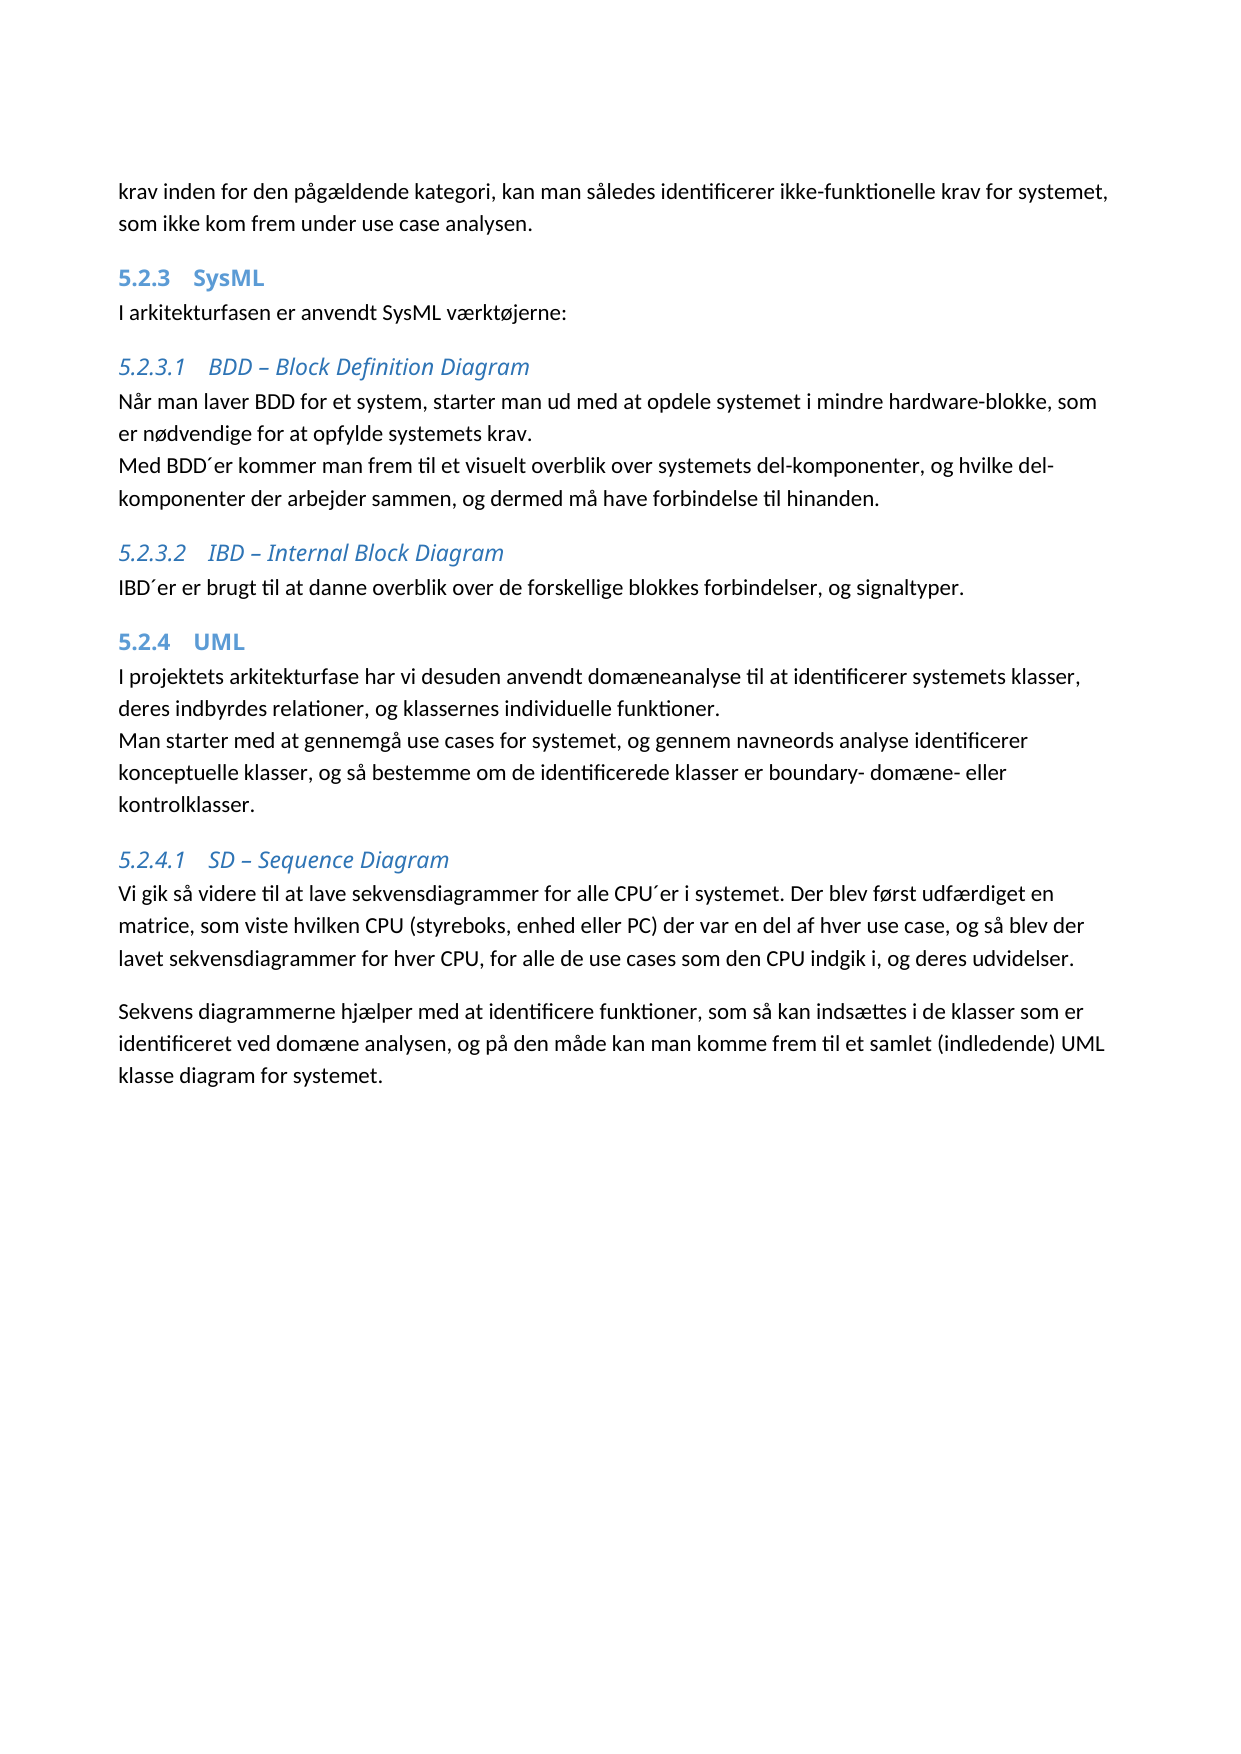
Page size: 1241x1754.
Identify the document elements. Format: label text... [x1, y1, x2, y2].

text IBD´er er brugt til at danne overblik over de forskellige blokkes forbindelser, og signaltyper. [118, 573, 1122, 601]
subtitle SysML [118, 262, 1122, 294]
text I arkitekturfasen er anvendt SysML værktøjerne: [118, 298, 1122, 326]
subtitle UML [118, 626, 1122, 657]
text Når man laver BDD for et system, starter man ud med at opdele systemet i mindre hardware-blokke, som er nødvendige for at opfylde systemets krav. Med BDD´er kommer man frem til et visuelt overblik over systemets del-komponenter, og hvilke del-komponenter der arbejder sammen, og dermed må have forbindelse til hinanden. [118, 387, 1122, 512]
text I projektets arkitekturfase har vi desuden anvendt domæneanalyse til at identificerer systemets klasser, deres indbyrdes relationer, og klassernes individuelle funktioner. Man starter med at gennemgå use cases for systemet, og gennem navneords analyse identificerer konceptuelle klasser, og så bestemme om de identificerede klasser er boundary- domæne- eller kontrolklasser. [118, 662, 1122, 818]
subtitle SD – Sequence Diagram [118, 843, 1122, 875]
text Vi gik så videre til at lave sekvensdiagrammer for alle CPU´er i systemet. Der blev først udfærdiget en matrice, som viste hvilken CPU (styreboks, enhed eller PC) der var en del af hver use case, og så blev der lavet sekvensdiagrammer for hver CPU, for alle de use cases som den CPU indgik i, og deres udvidelser. [118, 879, 1122, 972]
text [118, 177, 1122, 237]
text Sekvens diagrammerne hjælper med at identificere funktioner, som så kan indsættes i de klasser som er identificeret ved domæne analysen, og på den måde kan man komme frem til et samlet (indledende) UML klasse diagram for systemet. [118, 997, 1122, 1089]
subtitle IBD – Internal Block Diagram [118, 537, 1122, 568]
subtitle BDD – Block Definition Diagram [118, 351, 1122, 383]
